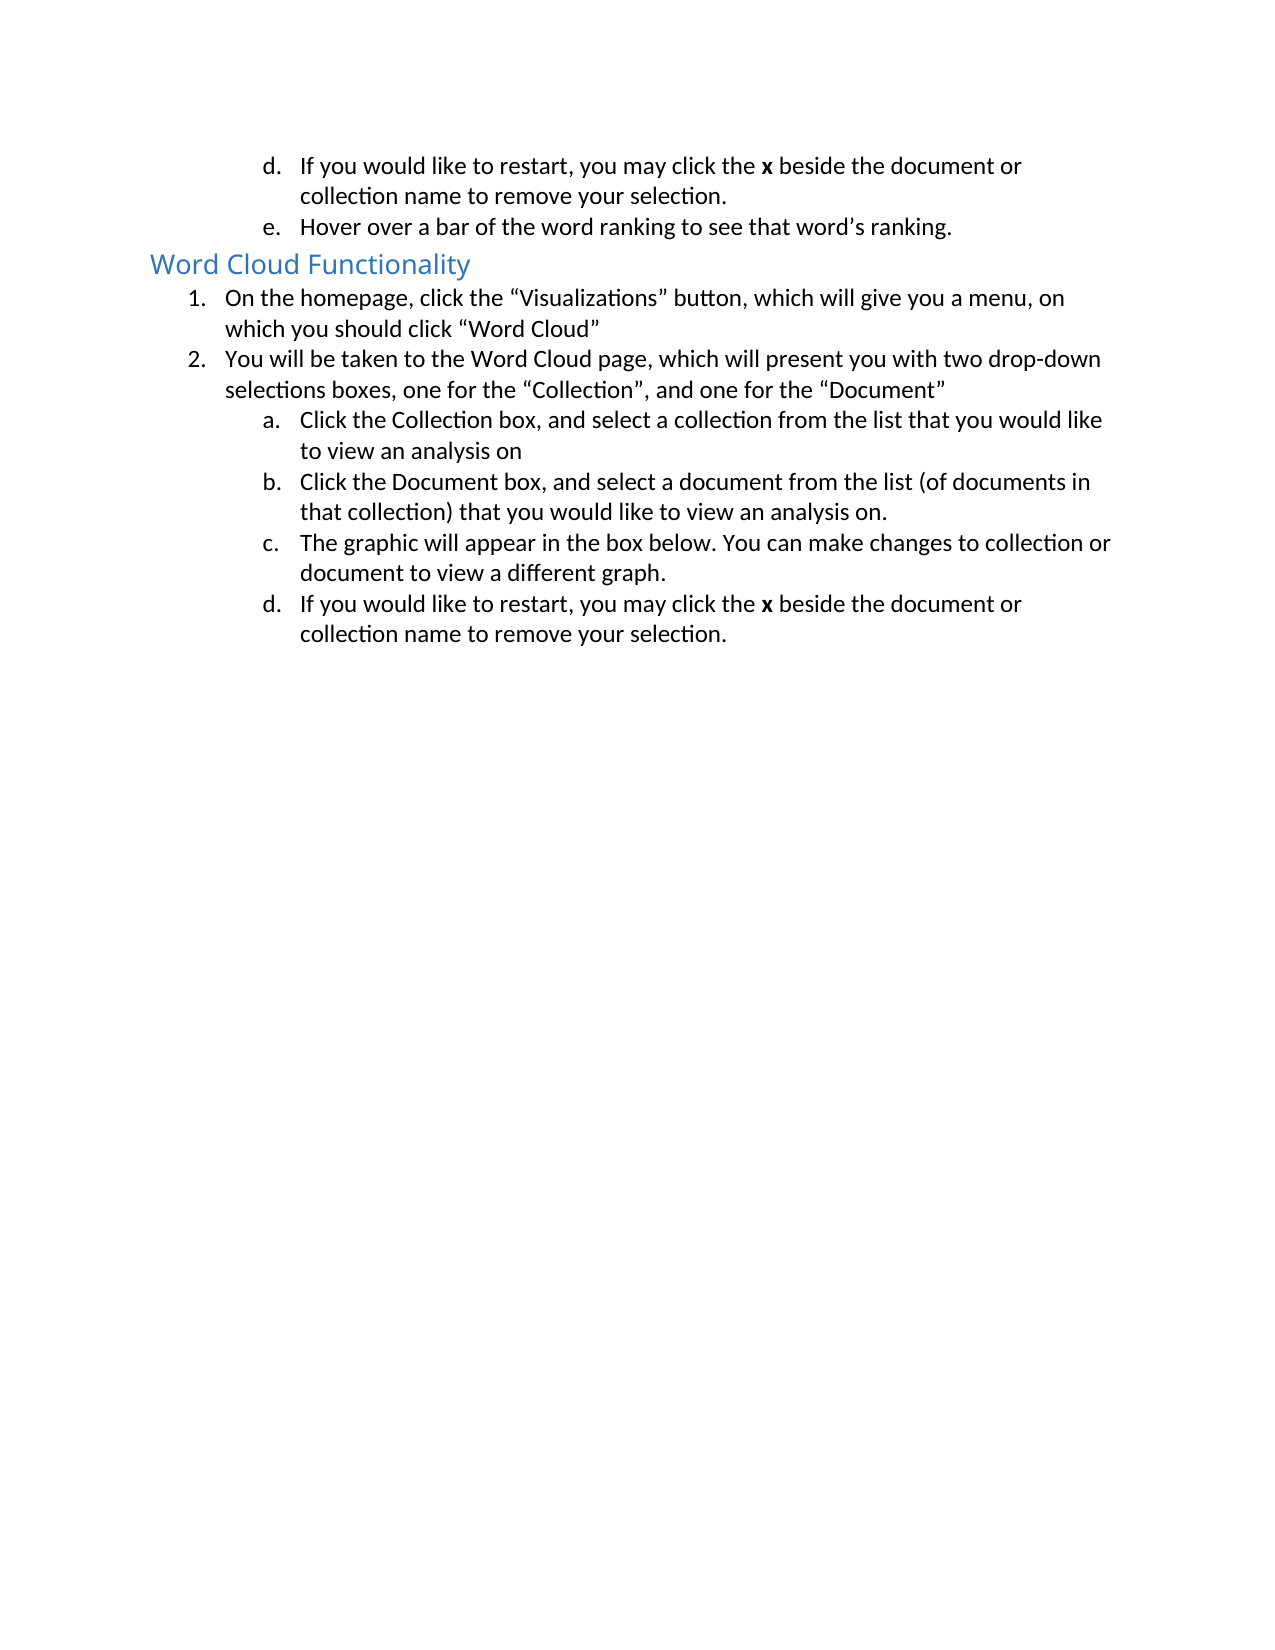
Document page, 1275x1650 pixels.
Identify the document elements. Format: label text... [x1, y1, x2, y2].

list If you would like to restart, you may click the x beside the document or collection name to remove your selection. [262, 588, 1125, 649]
list Click the Document box, and select a document from the list (of documents in that collection) that you would like to view an analysis on. [262, 466, 1125, 527]
list Click the Collection box, and select a collection from the list that you would like to view an analysis on [262, 405, 1125, 466]
list If you would like to restart, you may click the x beside the document or collection name to remove your selection. [262, 150, 1125, 211]
list The graphic will appear in the box below. You can make changes to collection or document to view a different graph. [262, 527, 1125, 588]
subtitle Word Cloud Functionality [150, 246, 1125, 283]
list On the homepage, click the “Visualizations” button, which will give you a menu, on which you should click “Word Cloud” [187, 283, 1125, 344]
list You will be taken to the Word Cloud page, which will present you with two drop-down selections boxes, one for the “Collection”, and one for the “Document” [187, 344, 1125, 405]
list Hover over a bar of the word ranking to see that word’s ranking. [262, 211, 1125, 242]
